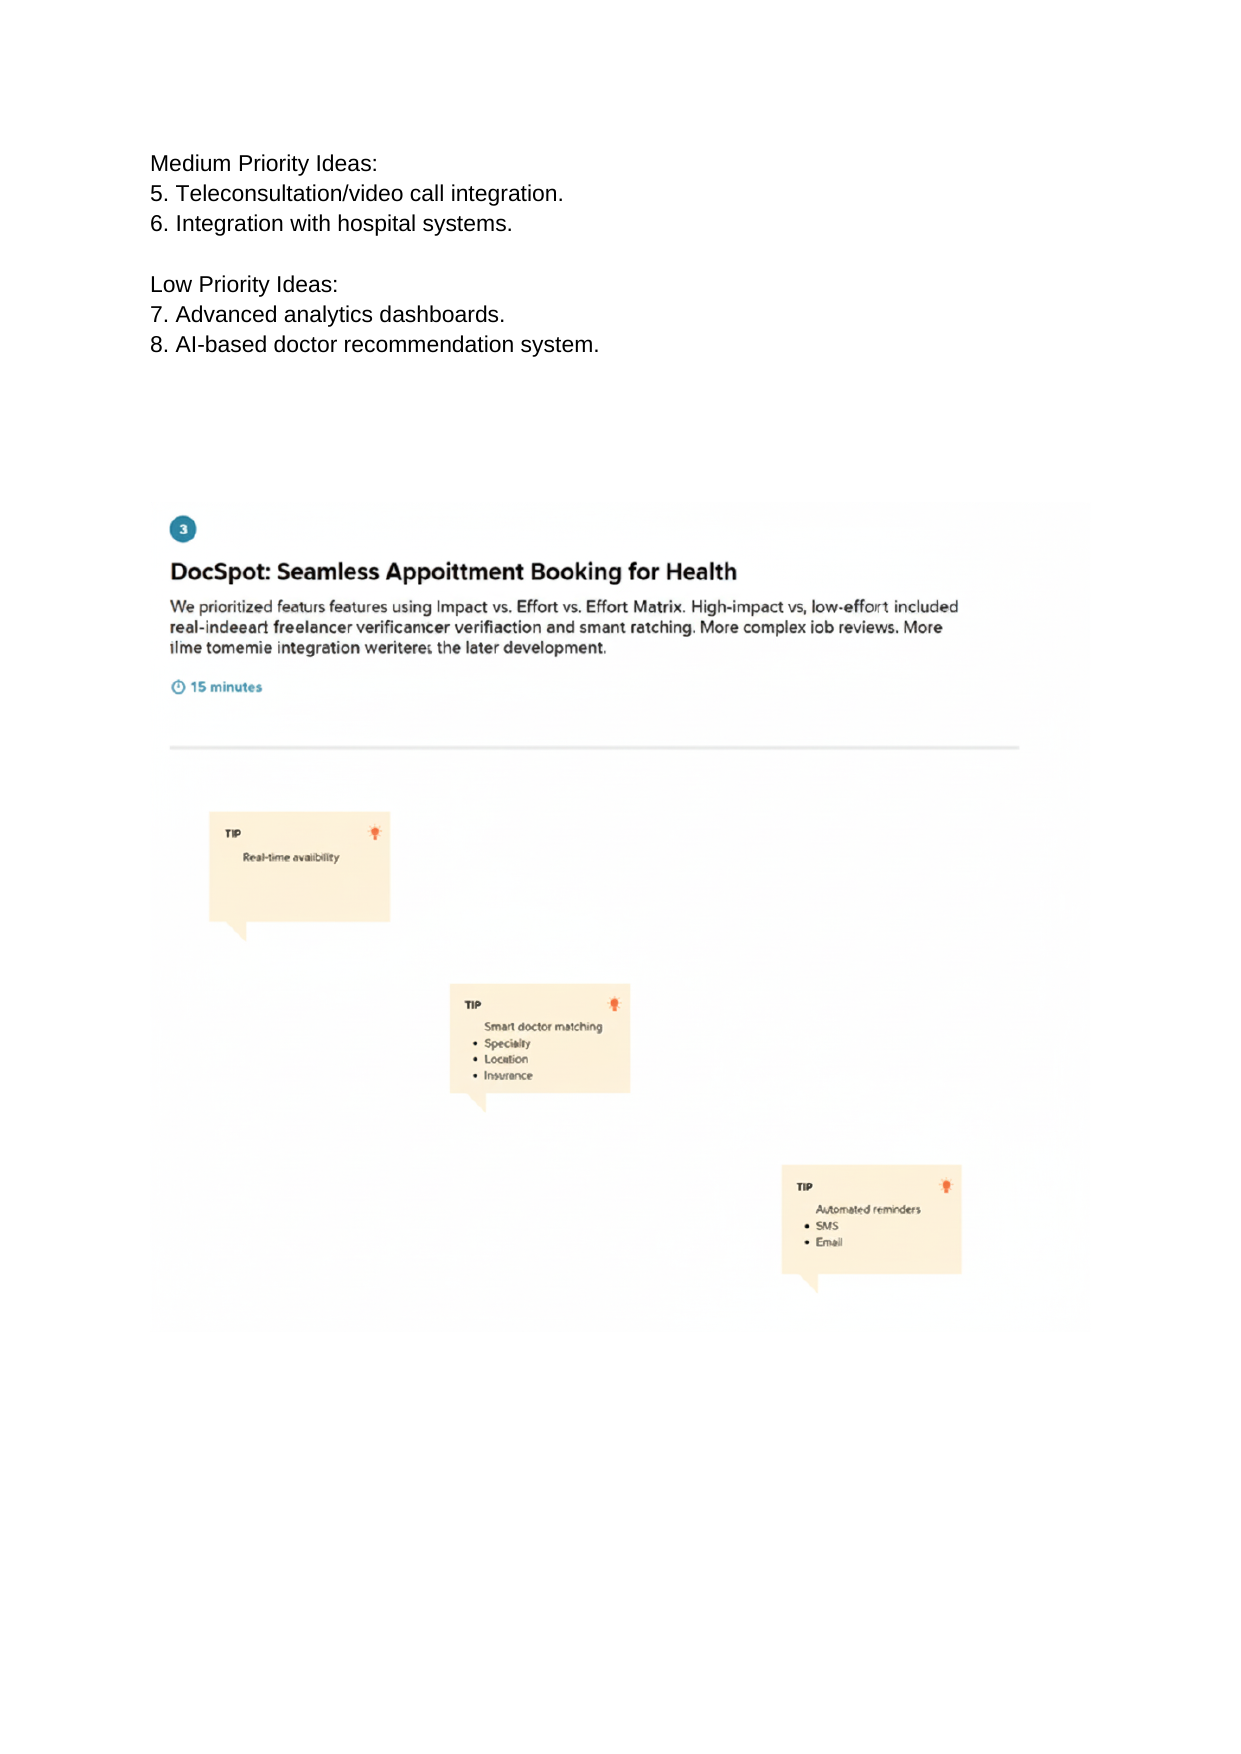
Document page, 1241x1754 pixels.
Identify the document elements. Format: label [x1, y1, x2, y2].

text [150, 150, 1090, 358]
picture [150, 502, 1091, 1332]
